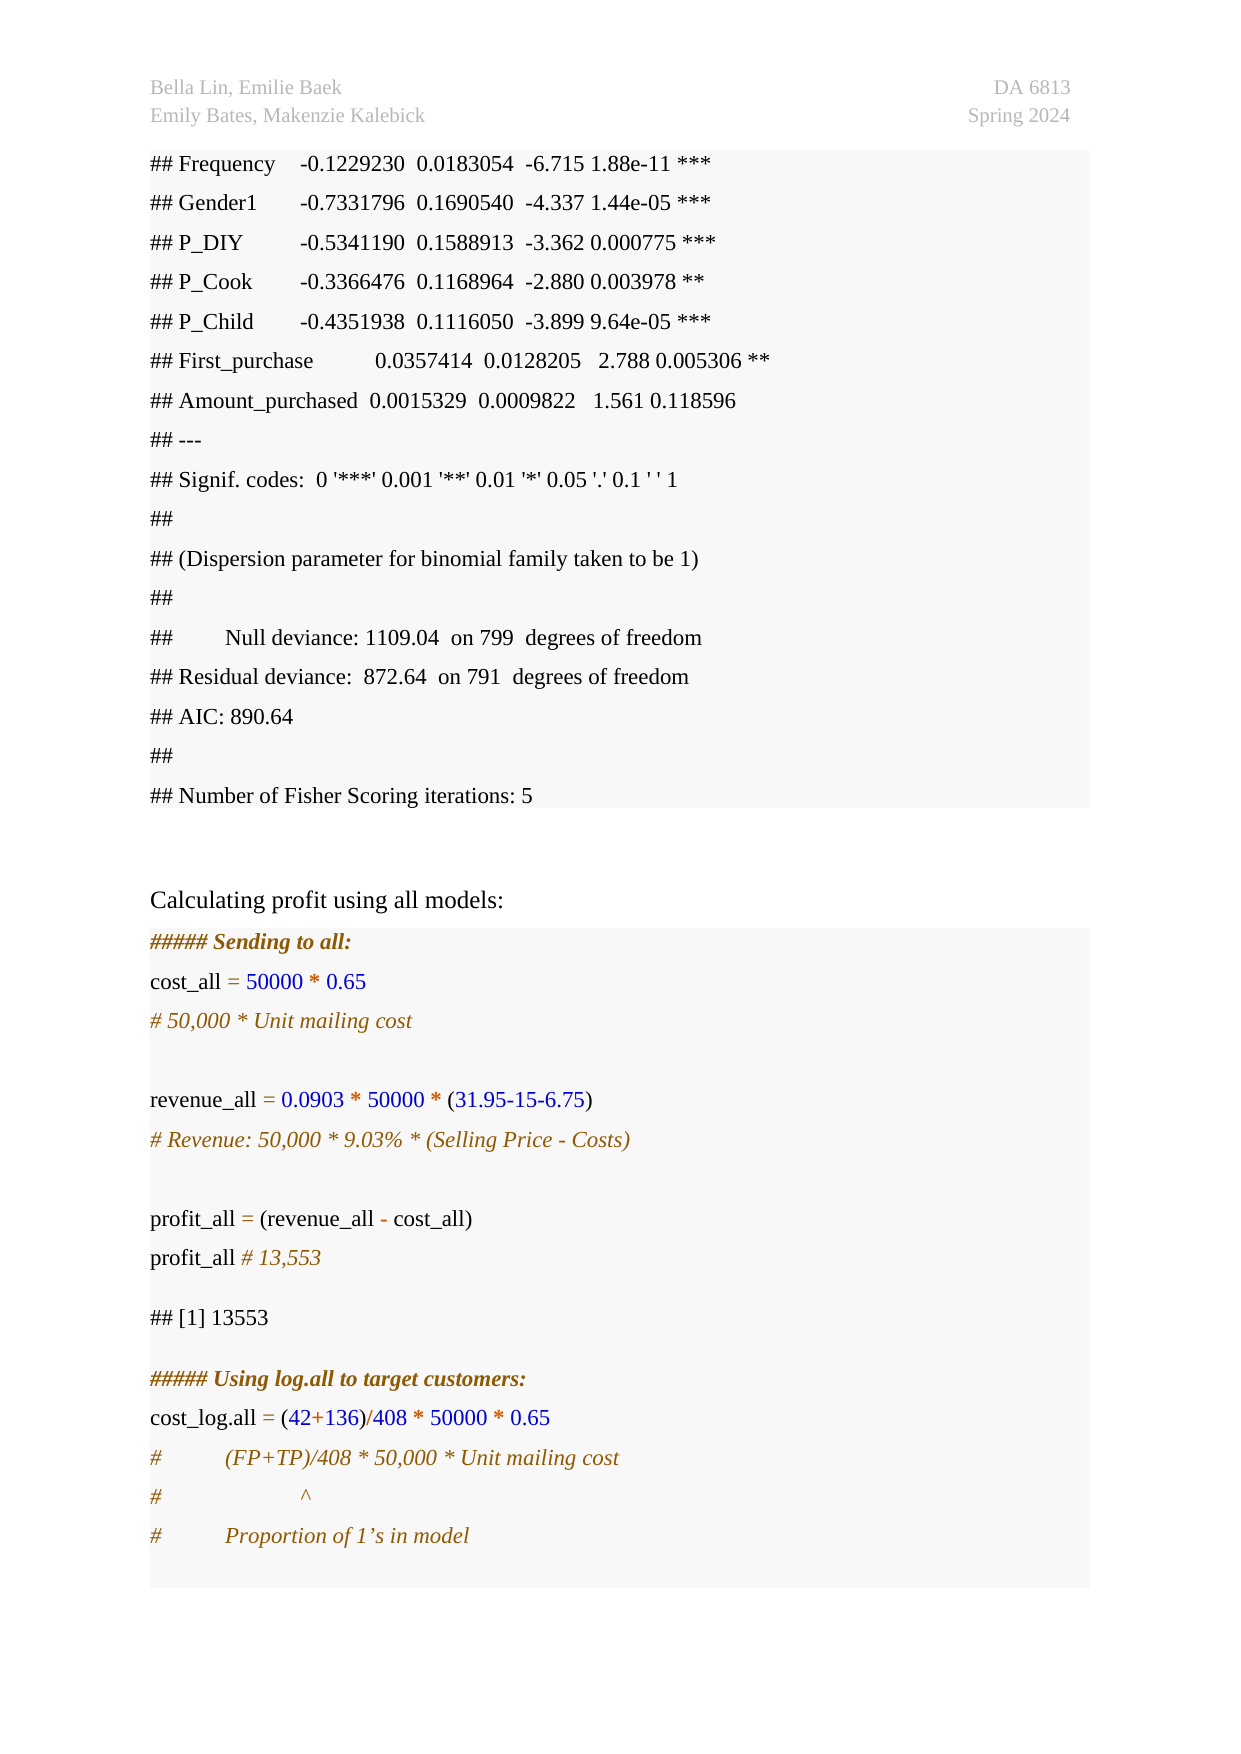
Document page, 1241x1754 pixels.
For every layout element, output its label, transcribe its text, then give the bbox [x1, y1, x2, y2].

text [150, 150, 1090, 808]
text Calculating profit using all models: [150, 885, 1090, 914]
text ## [1] 13553 [150, 1304, 1090, 1331]
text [150, 1365, 1090, 1588]
text ##### Sending to all: cost_all = 50000 * 0.65 # 50,000 * Unit mailing cost revenue_all = 0.0903 * 50000 * (31.95-15-6.75) # Revenue: 50,000 * 9.03% * (Selling Price - Costs) profit_all = (revenue_all - cost_all) profit_all # 13,553 [150, 928, 1090, 1270]
